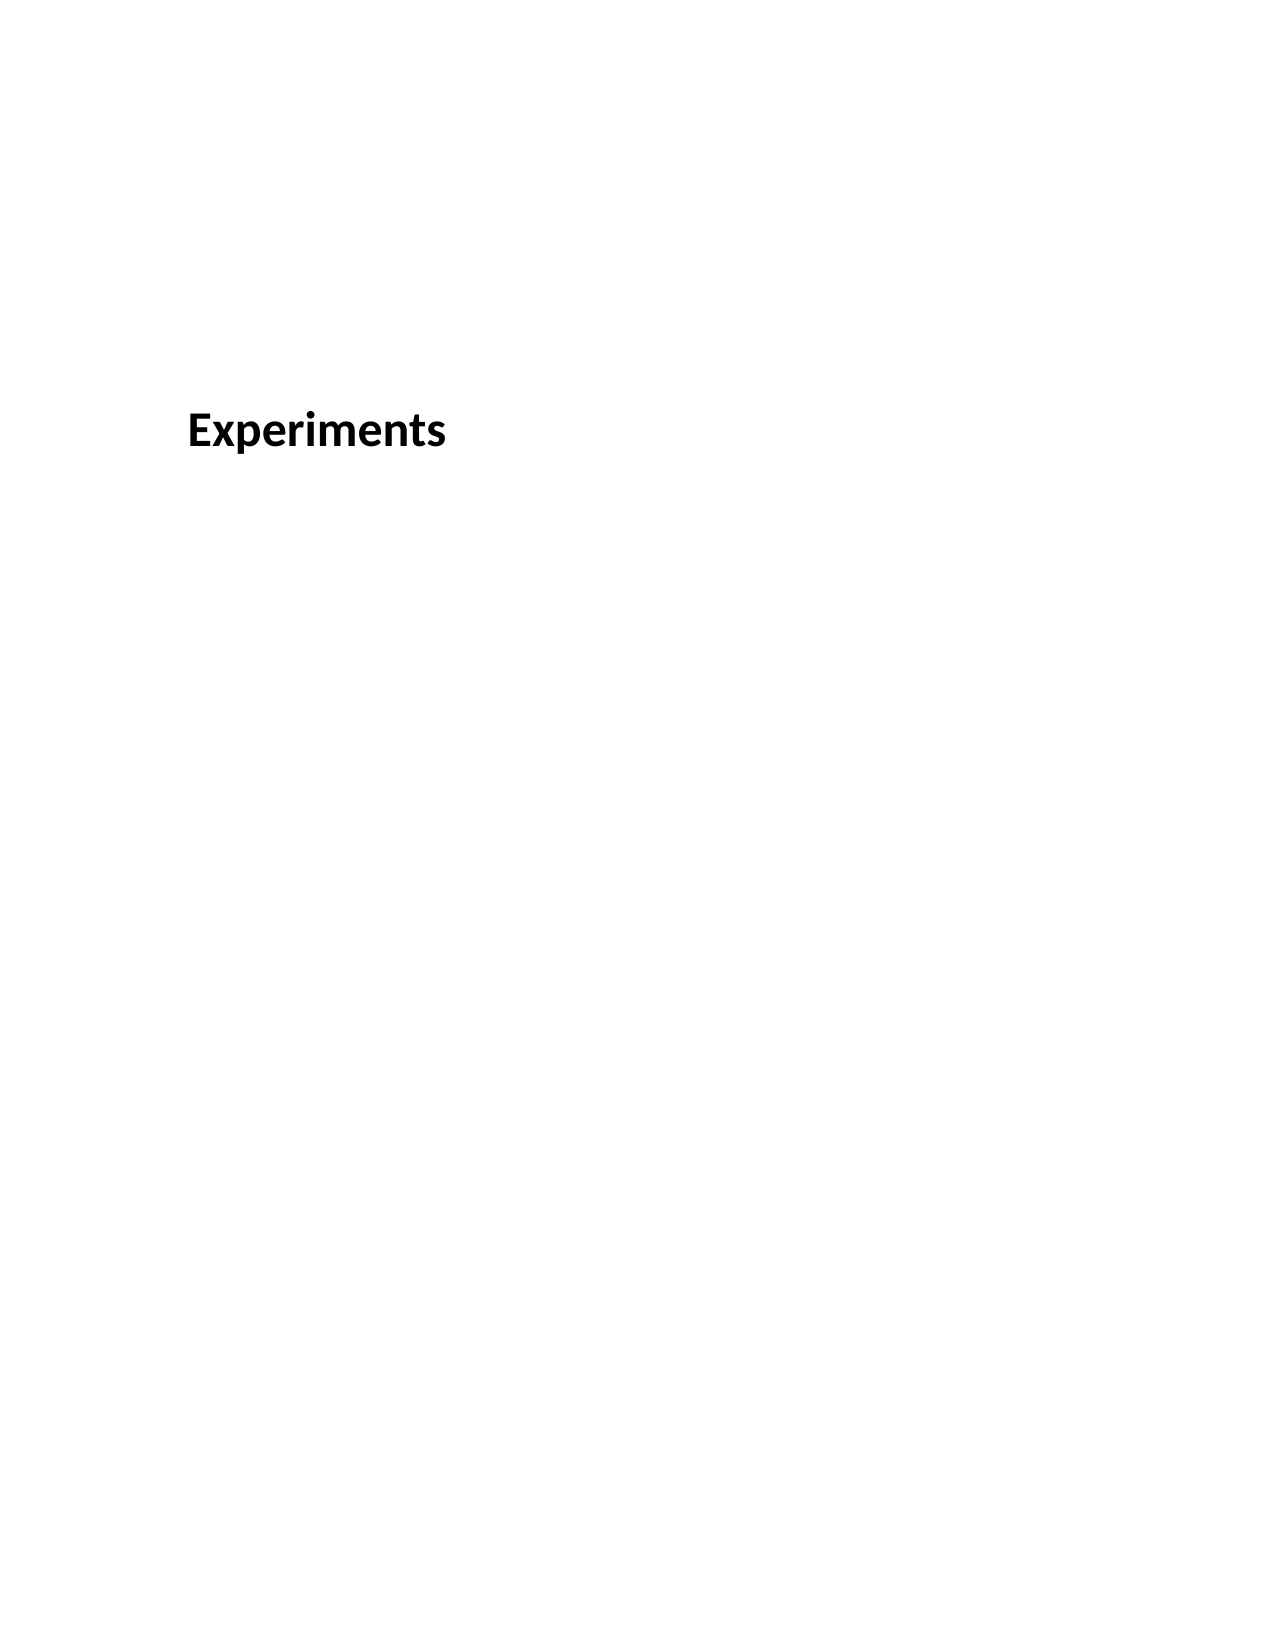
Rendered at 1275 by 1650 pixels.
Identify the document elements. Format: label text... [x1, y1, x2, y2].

text Experiments [187, 397, 1125, 458]
